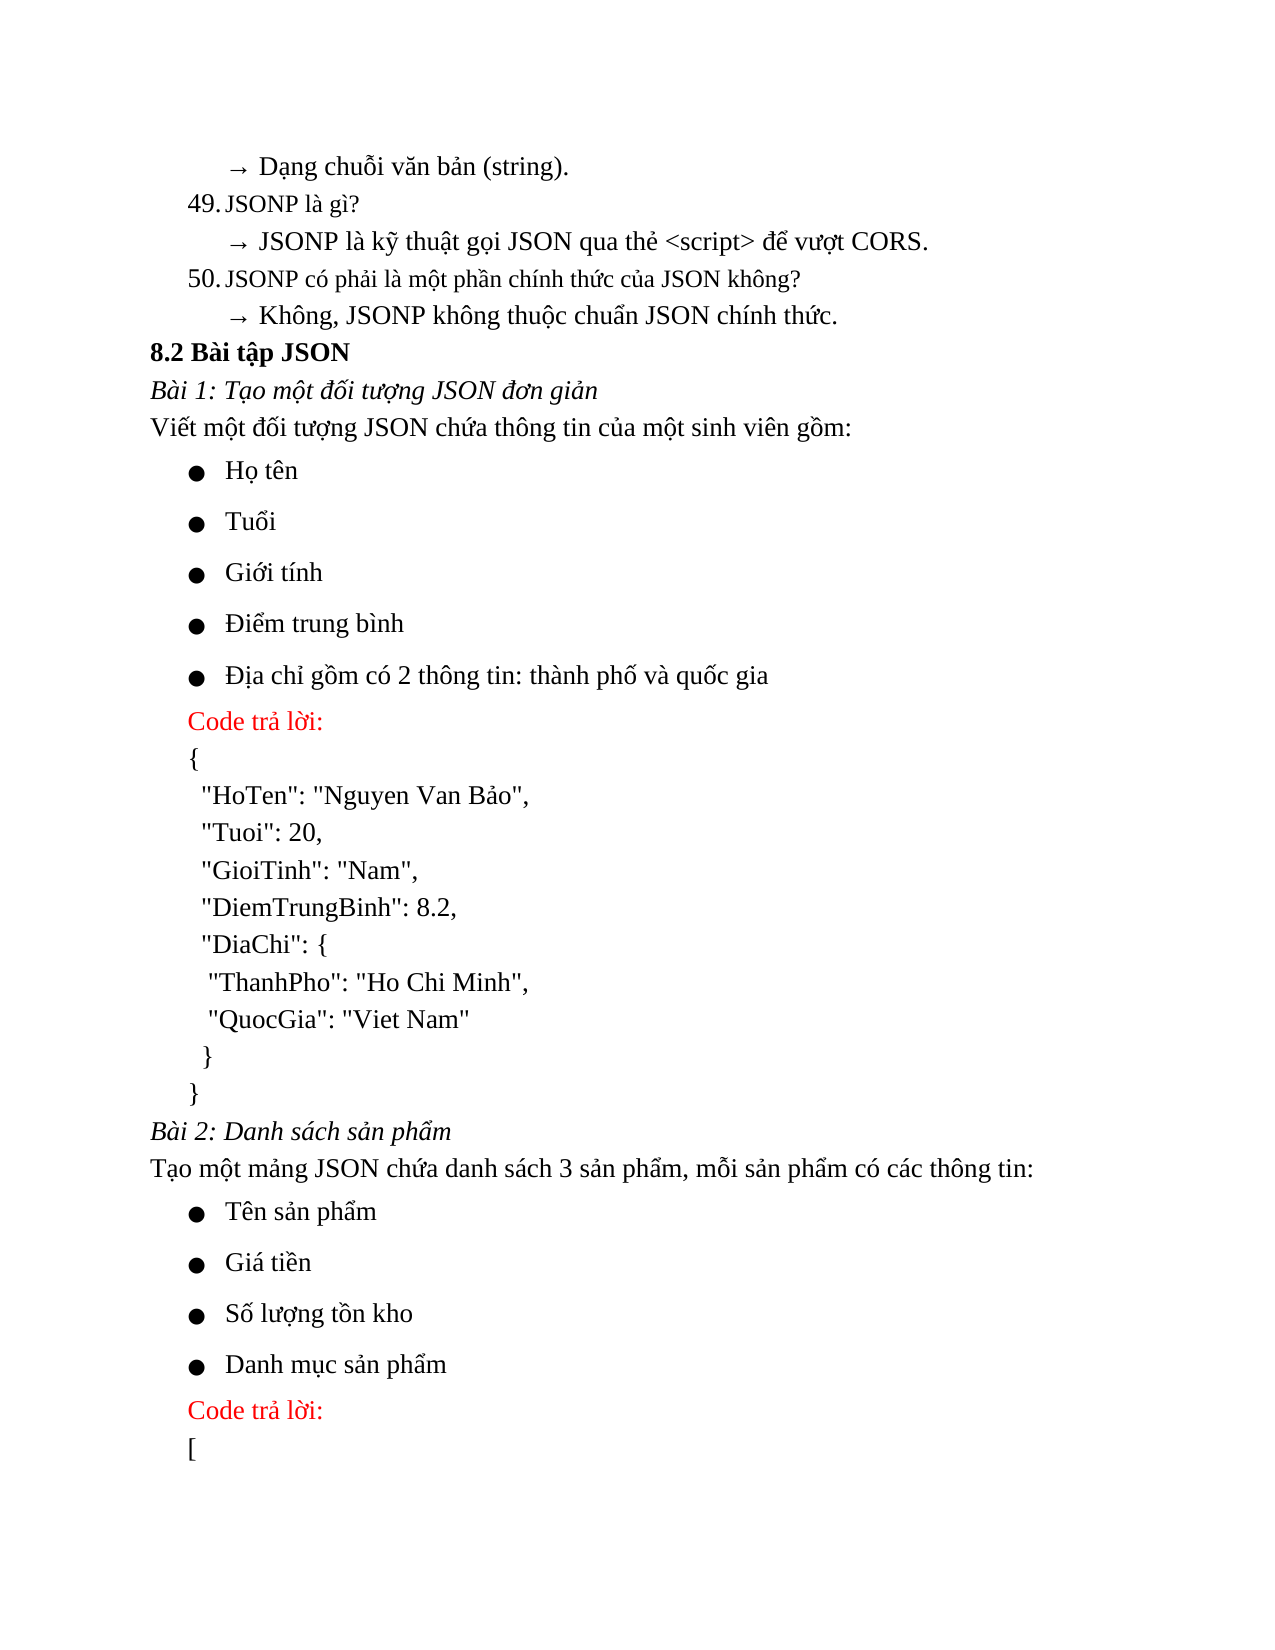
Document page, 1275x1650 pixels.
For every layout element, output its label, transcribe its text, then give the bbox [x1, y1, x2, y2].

list JSONP là gì? [187, 187, 1125, 218]
list Giới tính [187, 551, 1125, 593]
text Bài 2: Danh sách sản phẩm [150, 1115, 1125, 1146]
list Giá tiền [187, 1241, 1125, 1283]
text Tạo một mảng JSON chứa danh sách 3 sản phẩm, mỗi sản phẩm có các thông tin: [150, 1152, 1125, 1183]
text "DiaChi": { [187, 928, 1125, 959]
text [ [187, 1432, 1125, 1463]
list Điểm trung bình [187, 602, 1125, 645]
text "Tuoi": 20, [187, 816, 1125, 848]
text "HoTen": "Nguyen Van Bảo", [187, 779, 1125, 810]
text 8.2 Bài tập JSON [150, 336, 1125, 368]
text Viết một đối tượng JSON chứa thông tin của một sinh viên gồm: [150, 411, 1125, 442]
text "DiemTrungBinh": 8.2, [187, 891, 1125, 922]
list Tuổi [187, 499, 1125, 542]
text → Dạng chuỗi văn bản (string). [225, 150, 1125, 181]
text Bài 1: Tạo một đối tượng JSON đơn giản [150, 374, 1125, 405]
list Họ tên [187, 448, 1125, 491]
text } [187, 1077, 1125, 1109]
text Code trả lời: [187, 704, 1125, 736]
text } [187, 1040, 1125, 1071]
text Code trả lời: [187, 1394, 1125, 1426]
list Danh mục sản phẩm [187, 1343, 1125, 1386]
text → Không, JSONP không thuộc chuẩn JSON chính thức. [225, 299, 1125, 330]
list JSONP có phải là một phần chính thức của JSON không? [187, 262, 1125, 293]
text "ThanhPho": "Ho Chi Minh", [187, 966, 1125, 997]
text { [187, 742, 1125, 773]
list Số lượng tồn kho [187, 1292, 1125, 1334]
text → JSONP là kỹ thuật gọi JSON qua thẻ <script> để vượt CORS. [225, 224, 1125, 256]
list Địa chỉ gồm có 2 thông tin: thành phố và quốc gia [187, 653, 1125, 696]
list Tên sản phẩm [187, 1189, 1125, 1232]
text "QuocGia": "Viet Nam" [187, 1003, 1125, 1034]
text "GioiTinh": "Nam", [187, 854, 1125, 885]
